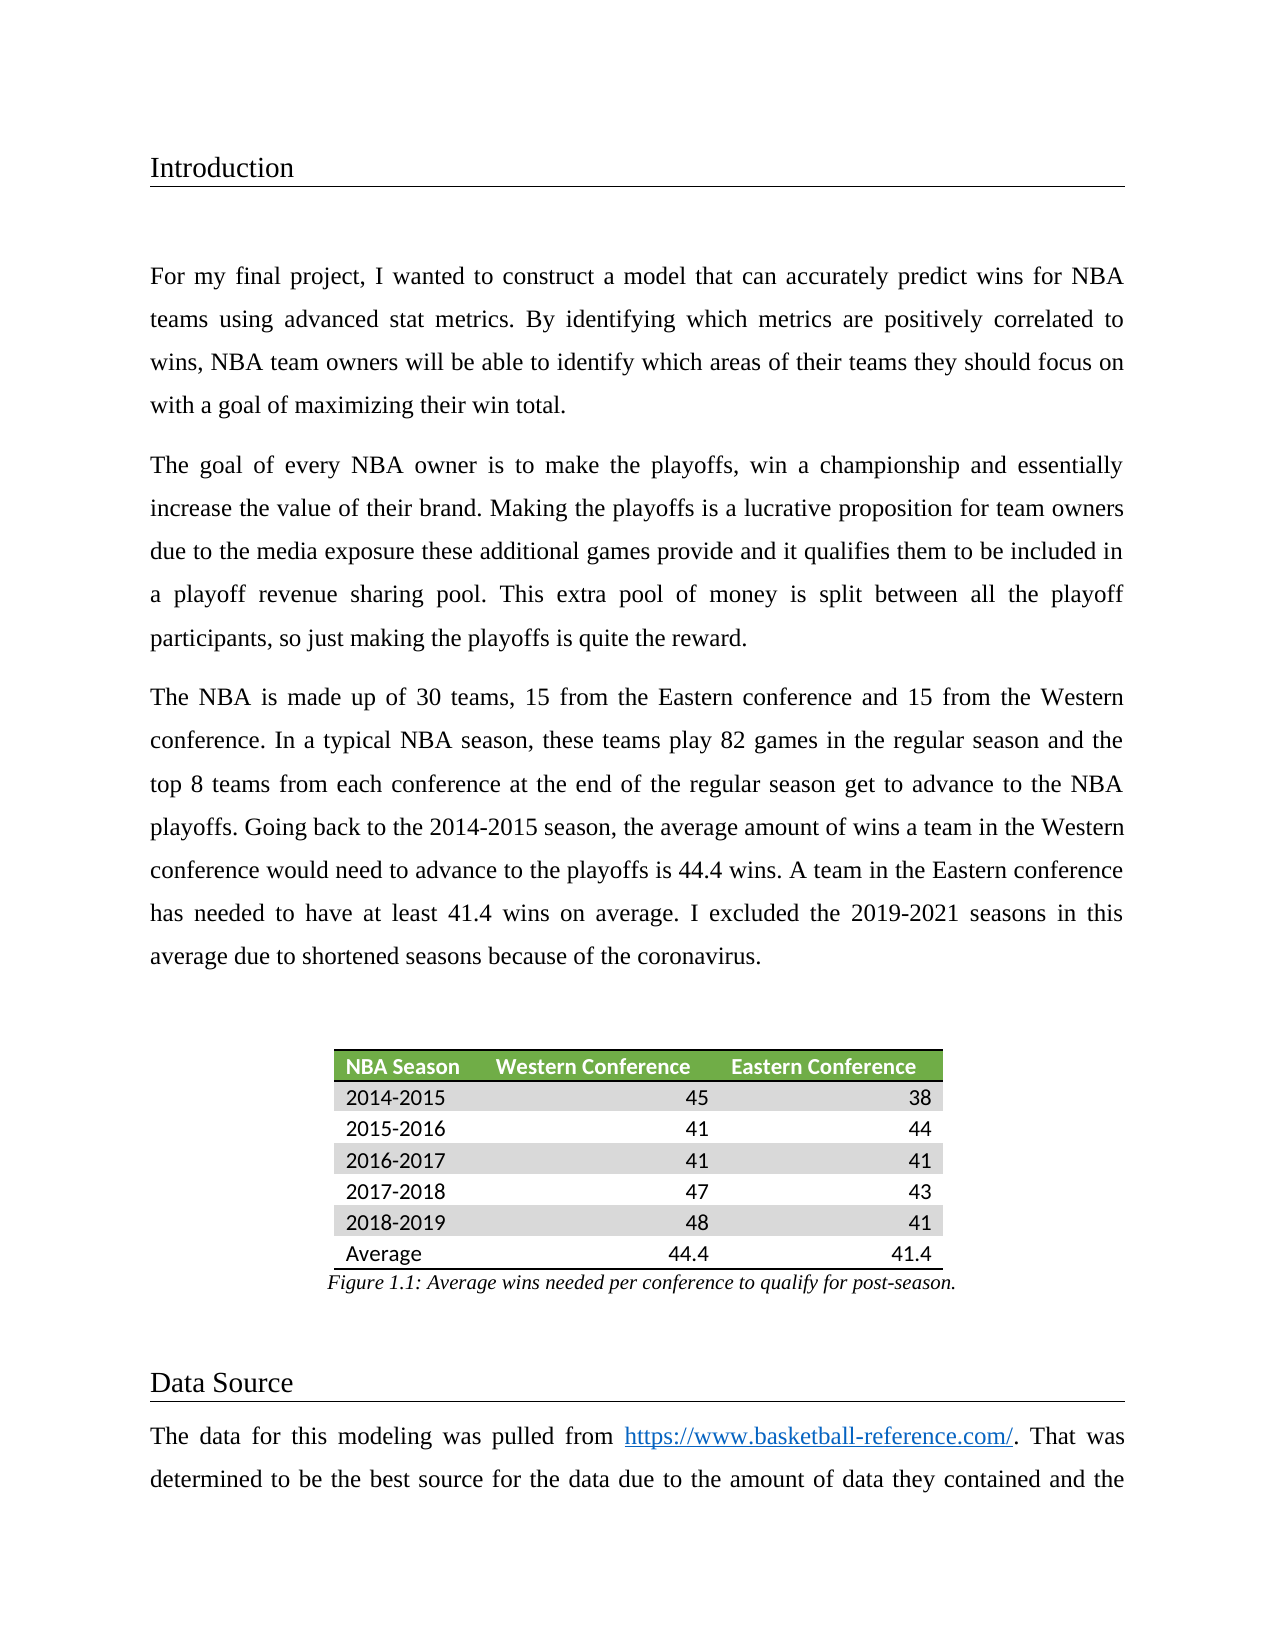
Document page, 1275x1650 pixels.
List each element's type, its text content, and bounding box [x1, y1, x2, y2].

table_cell 41 [720, 1143, 943, 1174]
table_cell 44 [720, 1111, 943, 1142]
table_cell 2018-2019 [334, 1205, 484, 1236]
table_header Western Conference [484, 1051, 720, 1080]
text For my final project, I wanted to construct a model that can accurately predict wins for NBA teams using advanced stat metrics. By identifying which metrics are positively correlated to wins, NBA team owners will be able to identify which areas of their teams they should focus on with a goal of maximizing their win total. [150, 261, 1125, 419]
text Introduction [150, 150, 1125, 186]
text Figure 1.1: Average wins needed per conference to qualify for post-season. [150, 1269, 1125, 1294]
table_cell 38 [720, 1082, 943, 1111]
table_cell 2016-2017 [334, 1143, 484, 1174]
table_cell 41 [484, 1143, 720, 1174]
table_cell 2014-2015 [334, 1082, 484, 1111]
table_cell 41 [720, 1205, 943, 1236]
text The NBA is made up of 30 teams, 15 from the Eastern conference and 15 from the Western conference. In a typical NBA season, these teams play 82 games in the regular season and the top 8 teams from each conference at the end of the regular season get to advance to the NBA playoffs. Going back to the 2014-2015 season, the average amount of wins a team in the Western conference would need to advance to the playoffs is 44.4 wins. A team in the Eastern conference has needed to have at least 41.4 wins on average. I excluded the 2019-2021 seasons in this average due to shortened seasons because of the coronavirus. [150, 682, 1125, 970]
table_cell 47 [484, 1174, 720, 1205]
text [150, 1421, 1125, 1493]
table_cell 43 [720, 1174, 943, 1205]
table_cell 45 [484, 1082, 720, 1111]
table_cell 41 [484, 1111, 720, 1142]
text The goal of every NBA owner is to make the playoffs, win a championship and essentially increase the value of their brand. Making the playoffs is a lucrative proposition for team owners due to the media exposure these additional games provide and it qualifies them to be included in a playoff revenue sharing pool. This extra pool of money is split between all the playoff participants, so just making the playoffs is quite the reward. [150, 450, 1125, 651]
table_cell 2017-2018 [334, 1174, 484, 1205]
table_header Eastern Conference [720, 1051, 943, 1080]
table_cell 2015-2016 [334, 1111, 484, 1142]
table_cell Average [334, 1236, 484, 1267]
text Data Source [150, 1365, 1125, 1401]
table_cell 44.4 [484, 1236, 720, 1267]
table_cell 48 [484, 1205, 720, 1236]
table_header NBA Season [334, 1051, 484, 1080]
table_cell 41.4 [720, 1236, 943, 1267]
